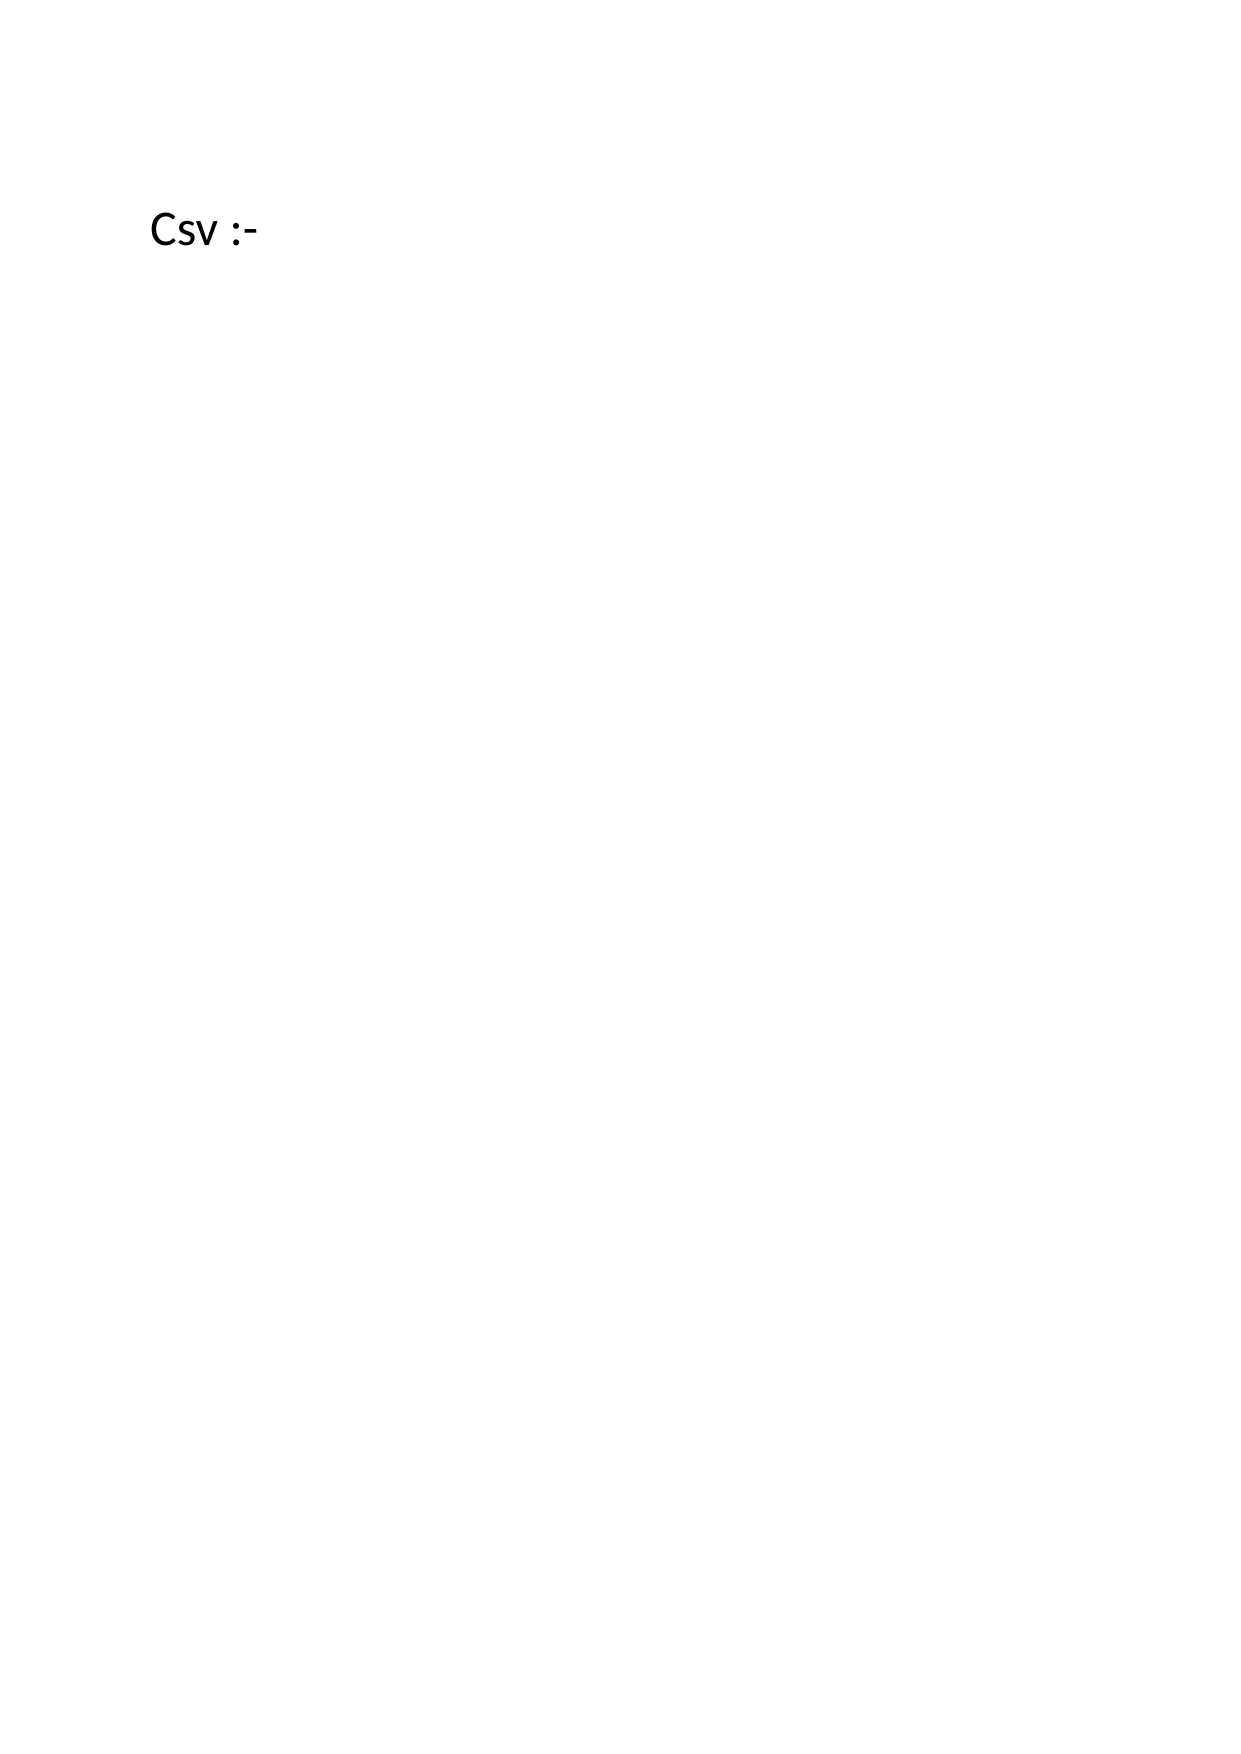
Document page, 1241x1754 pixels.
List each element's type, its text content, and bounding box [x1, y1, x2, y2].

text Csv :- [150, 197, 1090, 258]
